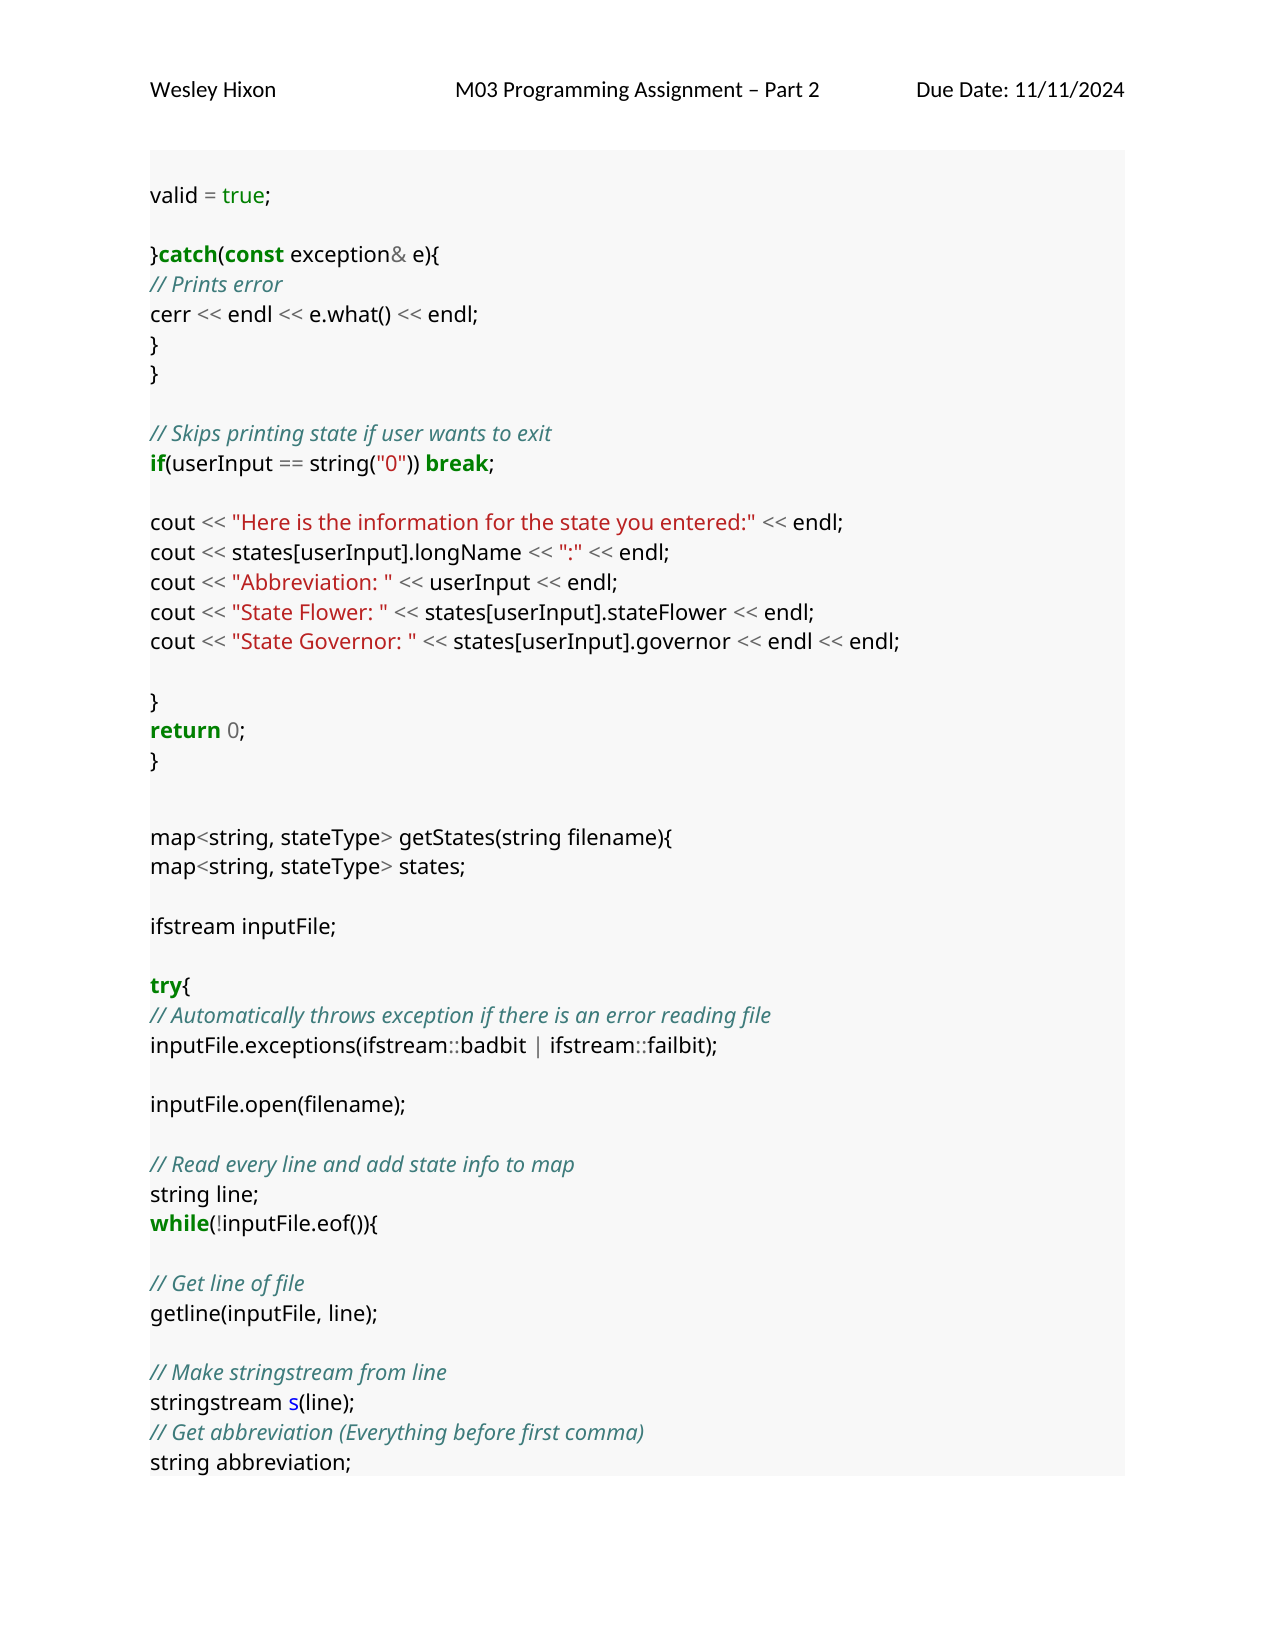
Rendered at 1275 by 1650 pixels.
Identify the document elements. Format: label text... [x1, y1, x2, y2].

text } [150, 358, 1125, 388]
text // Make stringstream from line [150, 1357, 1125, 1387]
text } [150, 745, 1125, 775]
text inputFile.exceptions(ifstream::badbit | ifstream::failbit); [150, 1030, 1125, 1059]
text try{ [150, 970, 1125, 1000]
text } [150, 686, 1125, 716]
text cerr << endl << e.what() << endl; [150, 299, 1125, 328]
text // Prints error [150, 269, 1125, 299]
text }catch(const exception& e){ [150, 239, 1125, 269]
text cout << states[userInput].longName << ":" << endl; [150, 537, 1125, 567]
text if(userInput == string("0")) break; [150, 448, 1125, 477]
text cout << "Abbreviation: " << userInput << endl; [150, 567, 1125, 596]
text cout << "State Governor: " << states[userInput].governor << endl << endl; [150, 626, 1125, 656]
text inputFile.open(filename); [150, 1089, 1125, 1119]
text string abbreviation; [150, 1446, 1125, 1476]
text ifstream inputFile; [150, 911, 1125, 941]
text // Automatically throws exception if there is an error reading file [150, 1000, 1125, 1030]
text stringstream s(line); [150, 1387, 1125, 1417]
text string line; [150, 1178, 1125, 1208]
text // Get abbreviation (Everything before first comma) [150, 1417, 1125, 1446]
text cout << "Here is the information for the state you entered:" << endl; [150, 507, 1125, 537]
text return 0; [150, 716, 1125, 745]
text // Read every line and add state info to map [150, 1149, 1125, 1178]
text // Get line of file [150, 1268, 1125, 1298]
text cout << "State Flower: " << states[userInput].stateFlower << endl; [150, 596, 1125, 626]
text map<string, stateType> getStates(string filename){ [150, 821, 1125, 851]
text // Skips printing state if user wants to exit [150, 418, 1125, 448]
text } [150, 328, 1125, 358]
text getline(inputFile, line); [150, 1298, 1125, 1327]
text valid = true; [150, 180, 1125, 209]
text map<string, stateType> states; [150, 851, 1125, 881]
text while(!inputFile.eof()){ [150, 1208, 1125, 1238]
